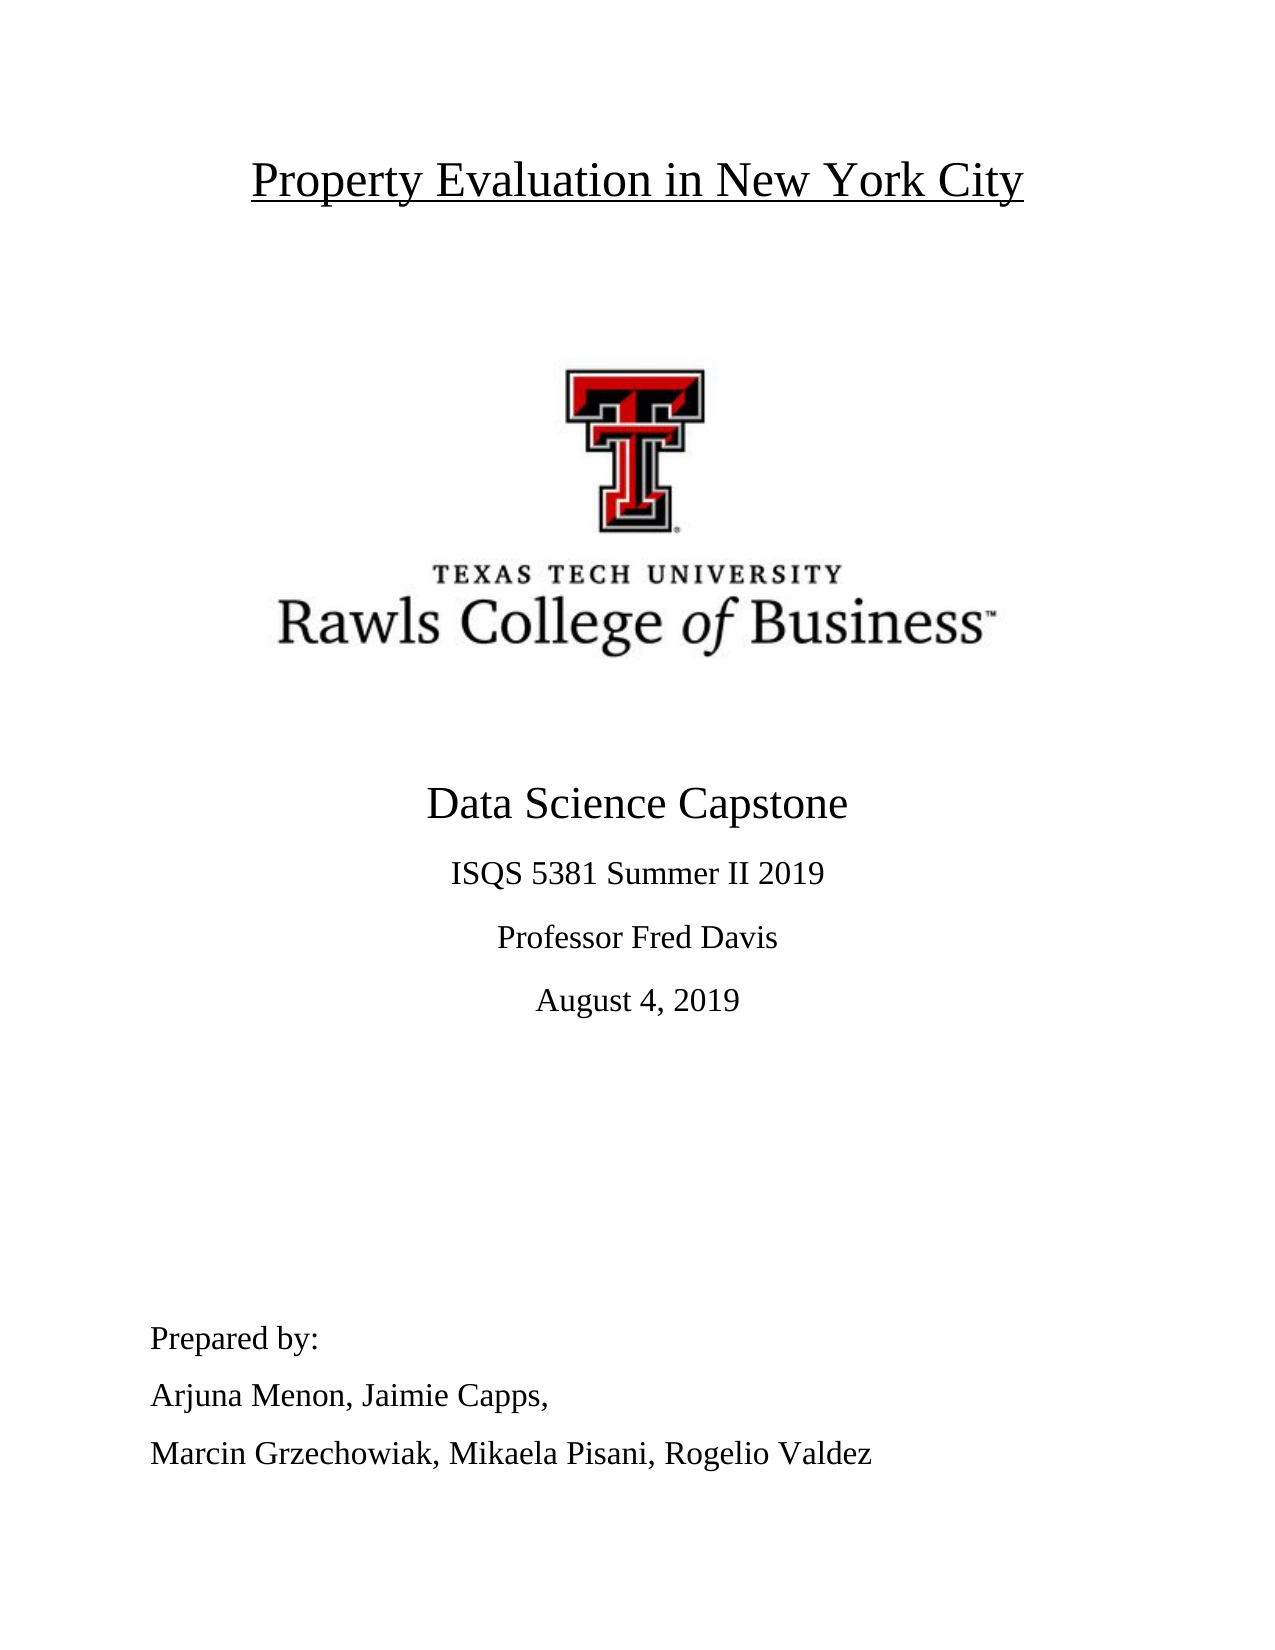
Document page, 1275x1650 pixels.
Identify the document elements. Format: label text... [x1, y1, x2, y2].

text ISQS 5381 Summer II 2019 [150, 854, 1125, 892]
text Data Science Capstone [150, 776, 1125, 829]
text Professor Fred Davis [150, 917, 1125, 955]
text Property Evaluation in New York City [150, 150, 1125, 207]
picture [267, 358, 1008, 659]
text Arjuna Menon, Jaimie Capps, [150, 1376, 1125, 1414]
text Prepared by: [150, 1318, 1125, 1356]
text August 4, 2019 [150, 980, 1125, 1019]
text Marcin Grzechowiak, Mikaela Pisani, Rogelio Valdez [150, 1433, 1125, 1471]
